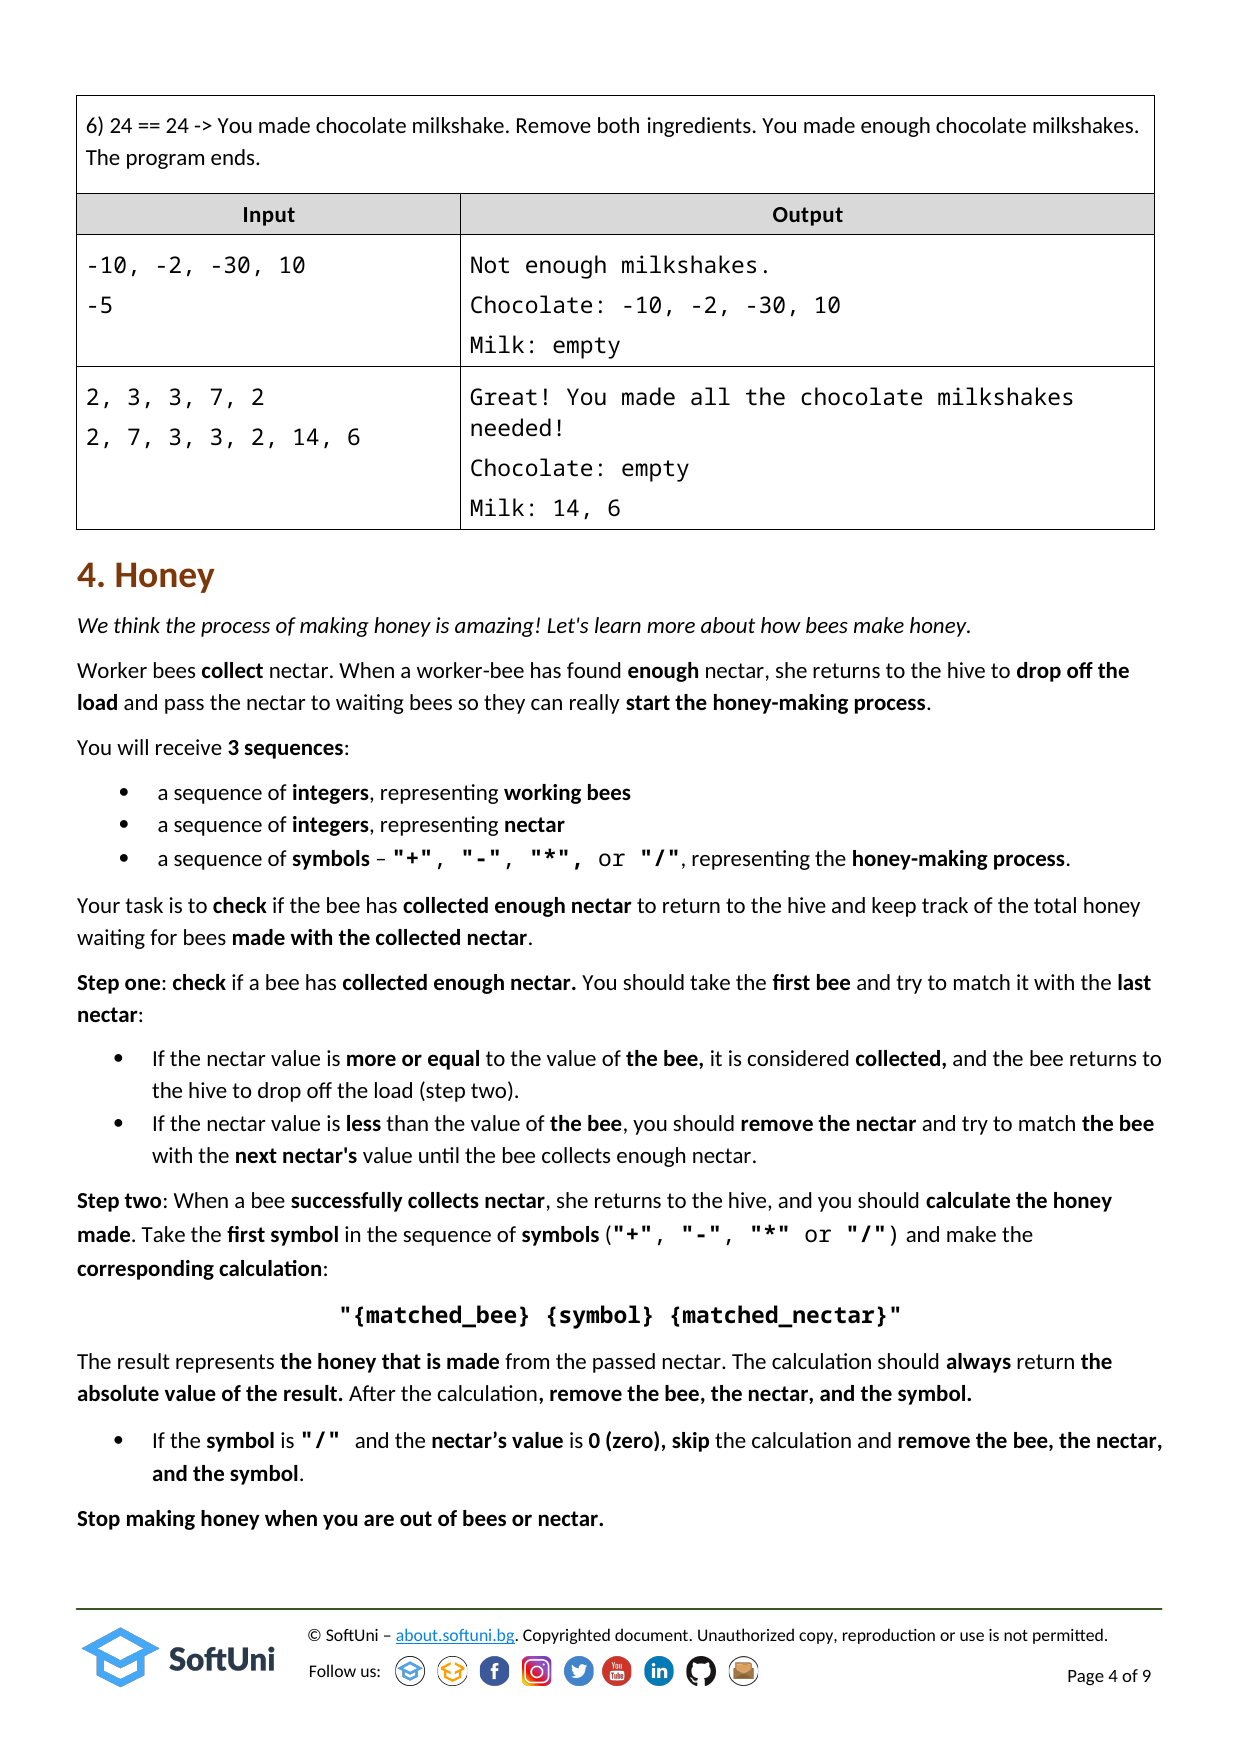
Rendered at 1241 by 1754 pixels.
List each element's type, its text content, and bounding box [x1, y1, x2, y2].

list a sequence of symbols – "+", "-", "*", or "/", representing the honey-making process. [120, 842, 1163, 873]
picture [522, 1656, 552, 1686]
picture [602, 1656, 632, 1686]
text Your task is to check if the bee has collected enough nectar to return to the hive and keep track of the total honey waiting for bees made with the collected nectar. [77, 891, 1163, 951]
picture [665, 1677, 674, 1686]
list a sequence of integers, representing working bees [120, 778, 1163, 806]
table_cell Not enough milkshakes. Chocolate: -10, -2, -30, 10 Milk: empty [461, 235, 1154, 366]
picture [665, 1656, 674, 1665]
picture [479, 1656, 510, 1686]
picture [644, 1656, 653, 1665]
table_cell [77, 96, 1154, 193]
picture [395, 1656, 425, 1686]
picture [437, 1656, 468, 1686]
table_cell -10, -2, -30, 10 -5 [77, 235, 460, 366]
table_cell 2, 3, 3, 7, 2 2, 7, 3, 3, 2, 14, 6 [77, 367, 460, 529]
picture [564, 1656, 594, 1686]
text You will receive 3 sequences: [77, 733, 1163, 761]
text The result represents the honey that is made from the passed nectar. The calculation should always return the absolute value of the result. After the calculation, remove the bee, the nectar, and the symbol. [77, 1347, 1163, 1407]
list If the nectar value is less than the value of the bee, you should remove the nectar and try to match the bee with the next nectar's value until the bee collects enough nectar. [114, 1109, 1163, 1169]
text Step two: When a bee successfully collects nectar, she returns to the hive, and you should calculate the honey made. Take the first symbol in the sequence of symbols ("+", "-", "*" or "/") and make the corresponding calculation: [77, 1186, 1163, 1282]
picture [686, 1656, 716, 1686]
picture [75, 1621, 281, 1693]
list If the symbol is "/" and the nectar’s value is 0 (zero), skip the calculation and remove the bee, the nectar, and the symbol. [114, 1424, 1163, 1487]
table_cell Input [77, 194, 460, 234]
text Stop making honey when you are out of bees or nectar. [77, 1504, 1163, 1532]
list a sequence of integers, representing nectar [120, 810, 1163, 838]
picture [728, 1656, 759, 1686]
text Worker bees collect nectar. When a worker-bee has found enough nectar, she returns to the hive to drop off the load and pass the nectar to waiting bees so they can really start the honey-making process. [77, 656, 1163, 717]
picture [658, 1668, 667, 1678]
text Step one: check if a bee has collected enough nectar. You should take the first bee and try to match it with the last nectar: [77, 968, 1163, 1028]
list If the nectar value is more or equal to the value of the bee, it is considered collected, and the bee returns to the hive to drop off the load (step two). [114, 1044, 1163, 1105]
table_cell Great! You made all the chocolate milkshakes needed! Chocolate: empty Milk: 14, 6 [461, 367, 1154, 529]
subtitle Honey [77, 551, 1163, 596]
table_cell Output [461, 194, 1154, 234]
text "{matched_bee} {symbol} {matched_nectar}" [77, 1298, 1163, 1330]
text We think the process of making honey is amazing! Let's learn more about how bees make honey. [77, 612, 1163, 640]
picture [644, 1677, 653, 1686]
